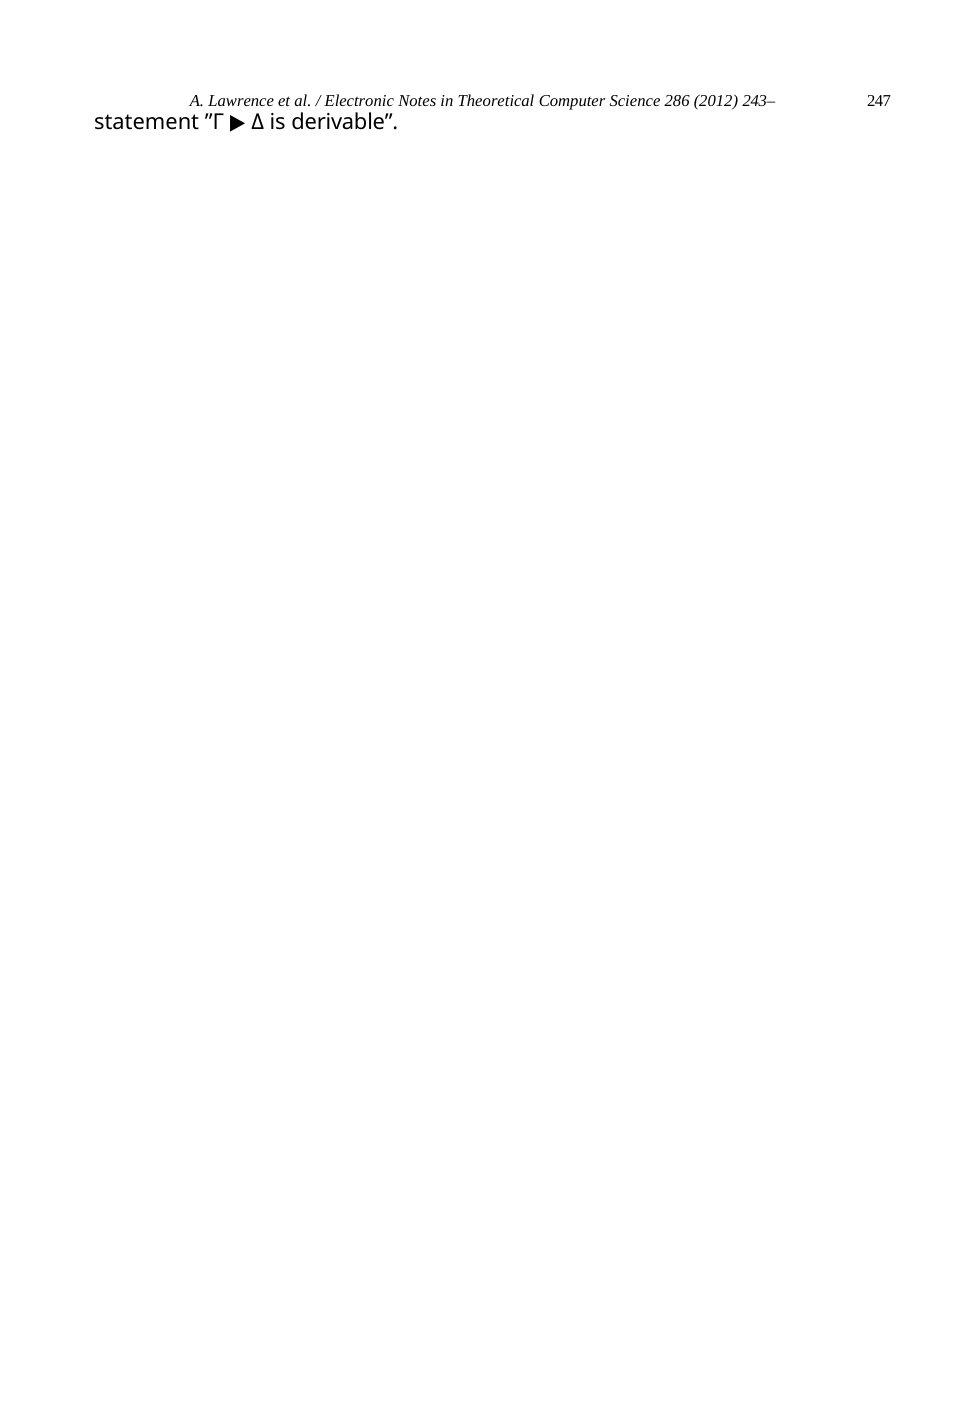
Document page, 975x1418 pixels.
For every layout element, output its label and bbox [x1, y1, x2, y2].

text [94, 108, 893, 135]
